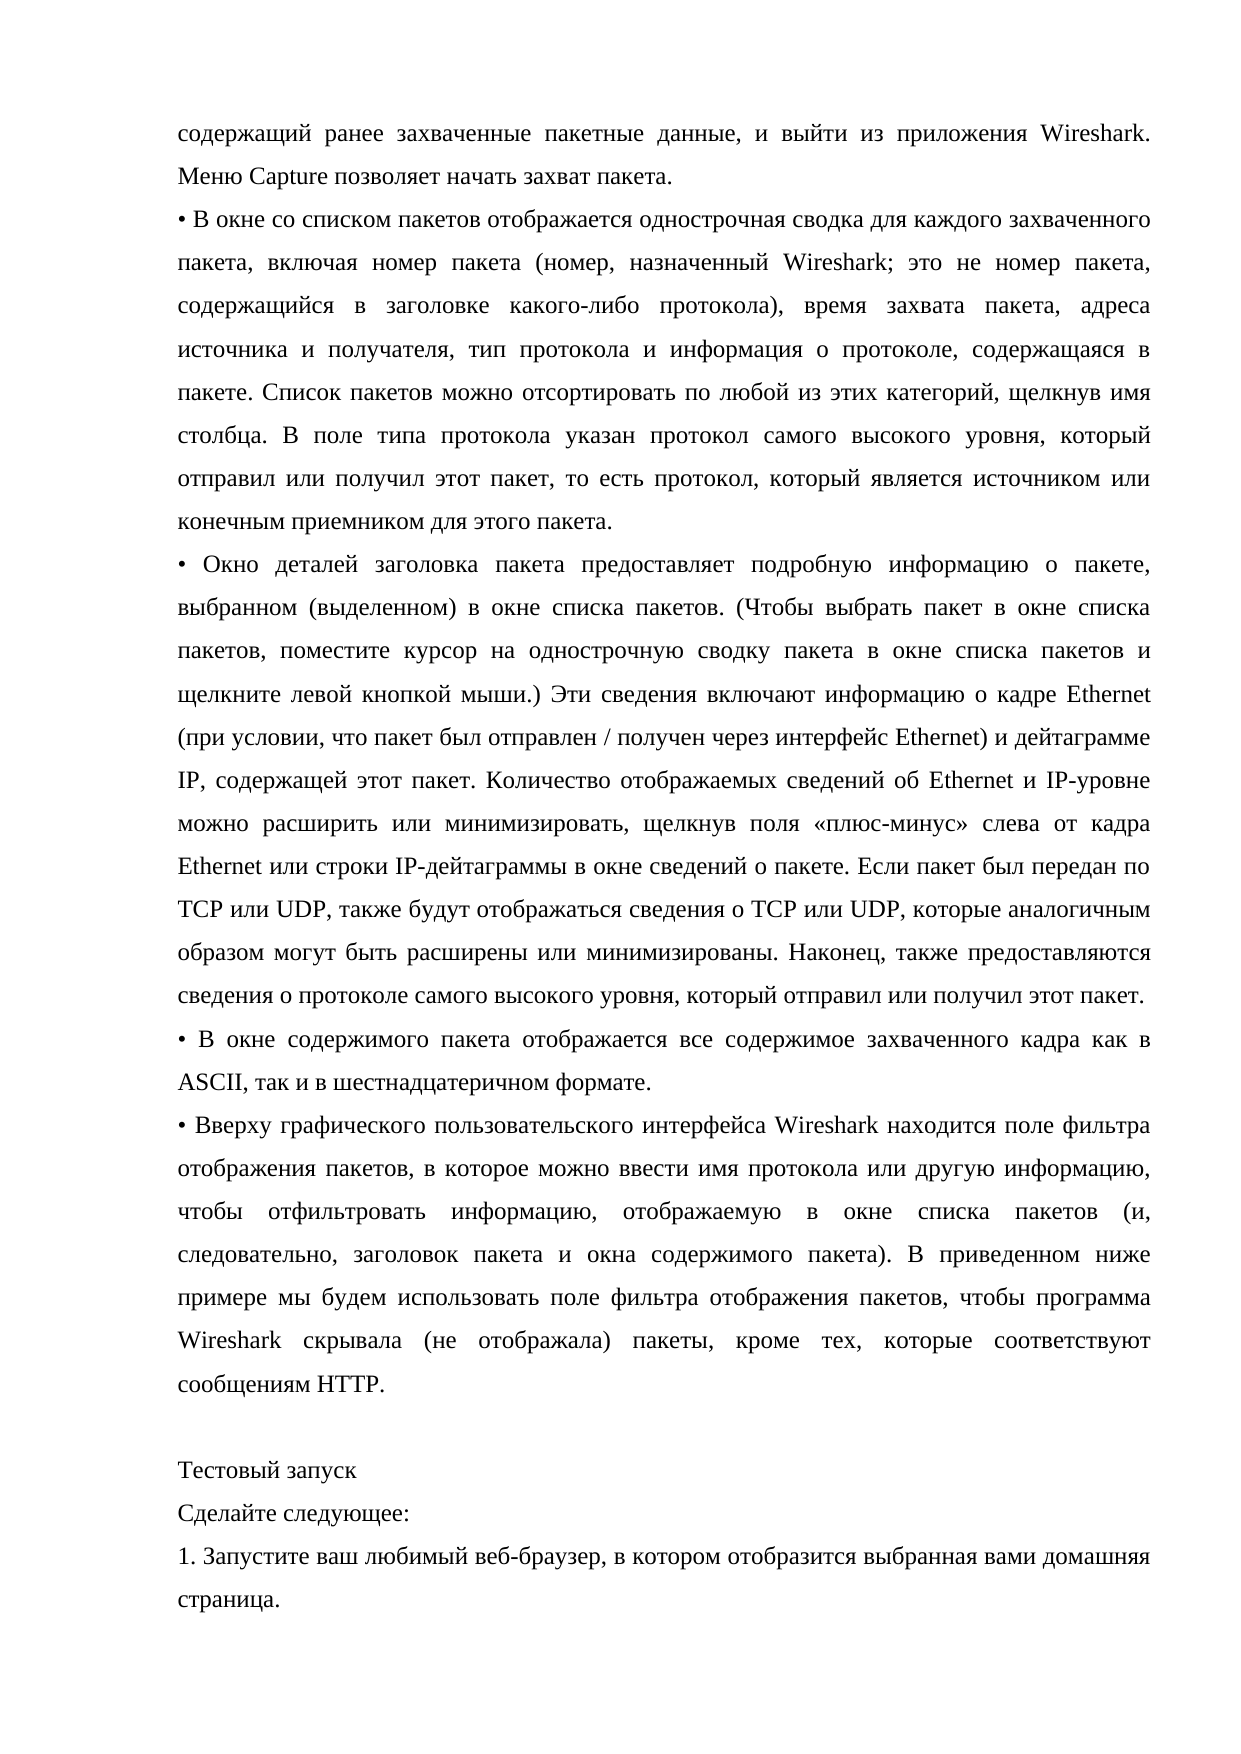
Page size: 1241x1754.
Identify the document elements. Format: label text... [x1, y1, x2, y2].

text • Окно деталей заголовка пакета предоставляет подробную информацию о пакете, выбранном (выделенном) в окне списка пакетов. (Чтобы выбрать пакет в окне списка пакетов, поместите курсор на однострочную сводку пакета в окне списка пакетов и щелкните левой кнопкой мыши.) Эти сведения включают информацию о кадре Ethernet (при условии, что пакет был отправлен / получен через интерфейс Ethernet) и дейтаграмме IP, содержащей этот пакет. Количество отображаемых сведений об Ethernet и IP-уровне можно расширить или минимизировать, щелкнув поля «плюс-минус» слева от кадра Ethernet или строки IP-дейтаграммы в окне сведений о пакете. Если пакет был передан по TCP или UDP, также будут отображаться сведения о TCP или UDP, которые аналогичным образом могут быть расширены или минимизированы. Наконец, также предоставляются сведения о протоколе самого высокого уровня, который отправил или получил этот пакет. [177, 549, 1152, 1009]
text Сделайте следующее: [177, 1498, 1152, 1527]
text • В окне со списком пакетов отображается однострочная сводка для каждого захваченного пакета, включая номер пакета (номер, назначенный Wireshark; это не номер пакета, содержащийся в заголовке какого-либо протокола), время захвата пакета, адреса источника и получателя, тип протокола и информация о протоколе, содержащаяся в пакете. Список пакетов можно отсортировать по любой из этих категорий, щелкнув имя столбца. В поле типа протокола указан протокол самого высокого уровня, который отправил или получил этот пакет, то есть протокол, который является источником или конечным приемником для этого пакета. [177, 204, 1152, 535]
text 1. Запустите ваш любимый веб-браузер, в котором отобразится выбранная вами домашняя страница. [177, 1541, 1152, 1613]
text • В окне содержимого пакета отображается все содержимое захваченного кадра как в ASCII, так и в шестнадцатеричном формате. [177, 1024, 1152, 1096]
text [177, 118, 1152, 190]
text • Вверху графического пользовательского интерфейса Wireshark находится поле фильтра отображения пакетов, в которое можно ввести имя протокола или другую информацию, чтобы отфильтровать информацию, отображаемую в окне списка пакетов (и, следовательно, заголовок пакета и окна содержимого пакета). В приведенном ниже примере мы будем использовать поле фильтра отображения пакетов, чтобы программа Wireshark скрывала (не отображала) пакеты, кроме тех, которые соответствуют сообщениям HTTP. [177, 1110, 1152, 1397]
text Тестовый запуск [177, 1455, 1152, 1484]
